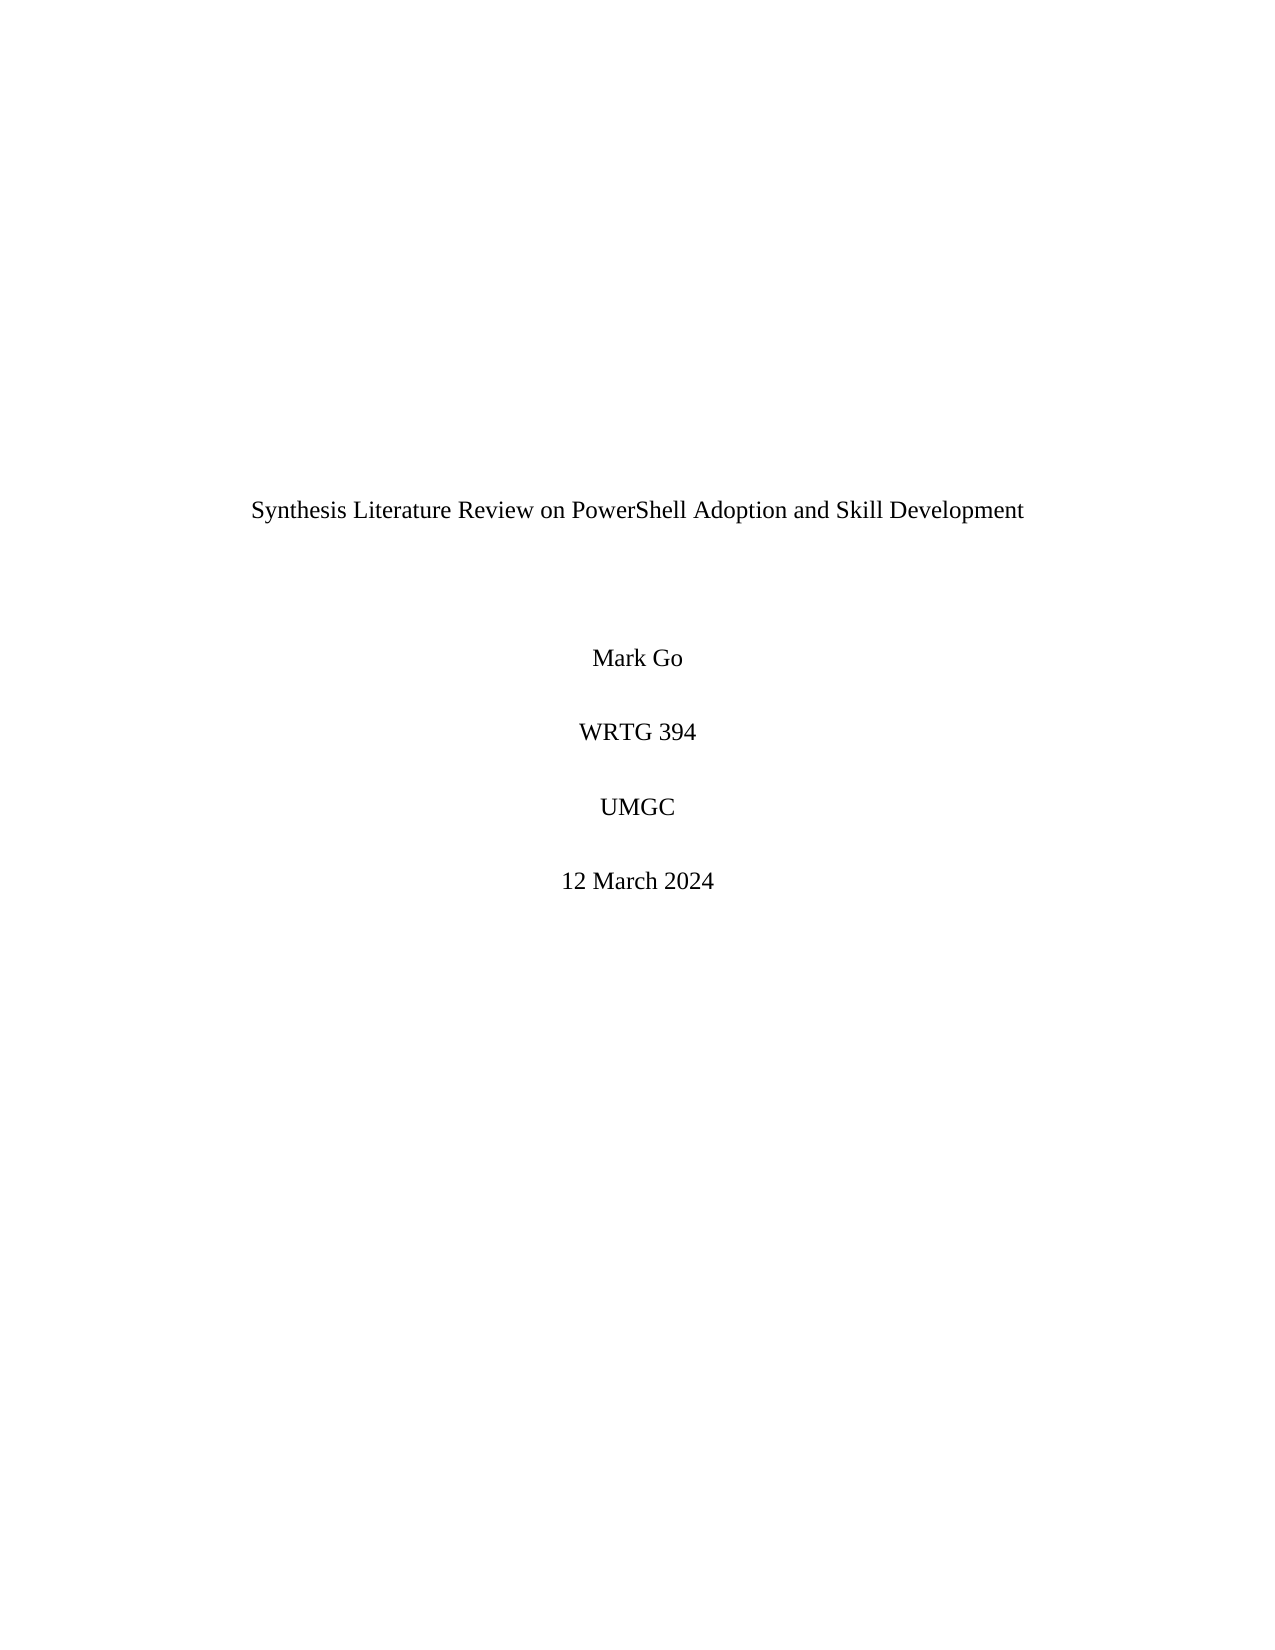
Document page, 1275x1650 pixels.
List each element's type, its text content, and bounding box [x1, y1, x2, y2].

text 12 March 2024 [150, 866, 1125, 894]
text Synthesis Literature Review on PowerShell Adoption and Skill Development [150, 150, 1125, 524]
text Mark Go [150, 643, 1125, 672]
text WRTG 394 [150, 717, 1125, 746]
text UMGC [150, 792, 1125, 820]
